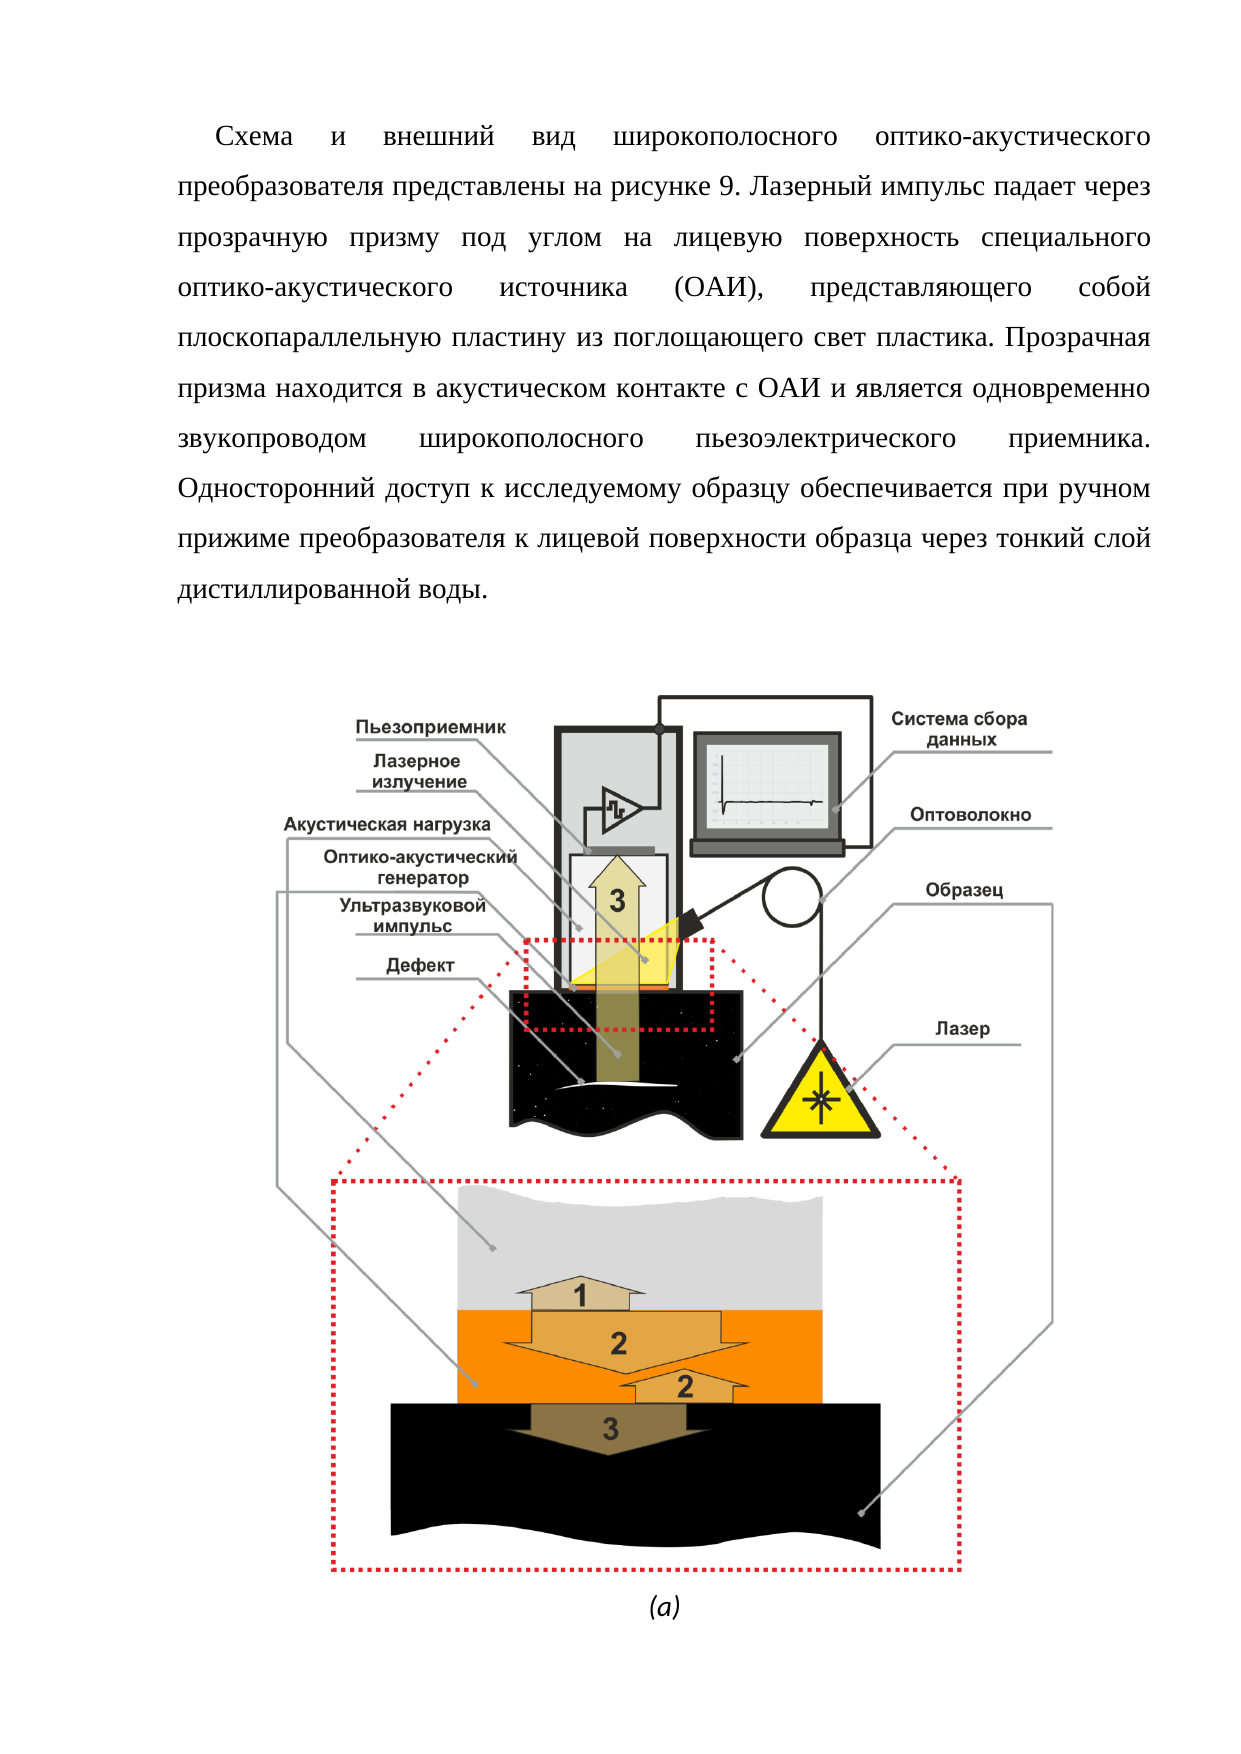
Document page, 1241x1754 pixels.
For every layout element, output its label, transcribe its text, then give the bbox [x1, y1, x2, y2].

picture [275, 695, 1054, 1572]
text (а) [177, 1588, 1152, 1624]
text Схема и внешний вид широкополосного оптико-акустического преобразователя представлены на рисунке 9. Лазерный импульс падает через прозрачную призму под углом на лицевую поверхность специального оптико-акустического источника (ОАИ), представляющего собой плоскопараллельную пластину из поглощающего свет пластика. Прозрачная призма находится в акустическом контакте с ОАИ и является одновременно звукопроводом широкополосного пьезоэлектрического приемника. Односторонний доступ к исследуемому образцу обеспечивается при ручном прижиме преобразователя к лицевой поверхности образца через тонкий слой дистиллированной воды. [177, 118, 1152, 604]
